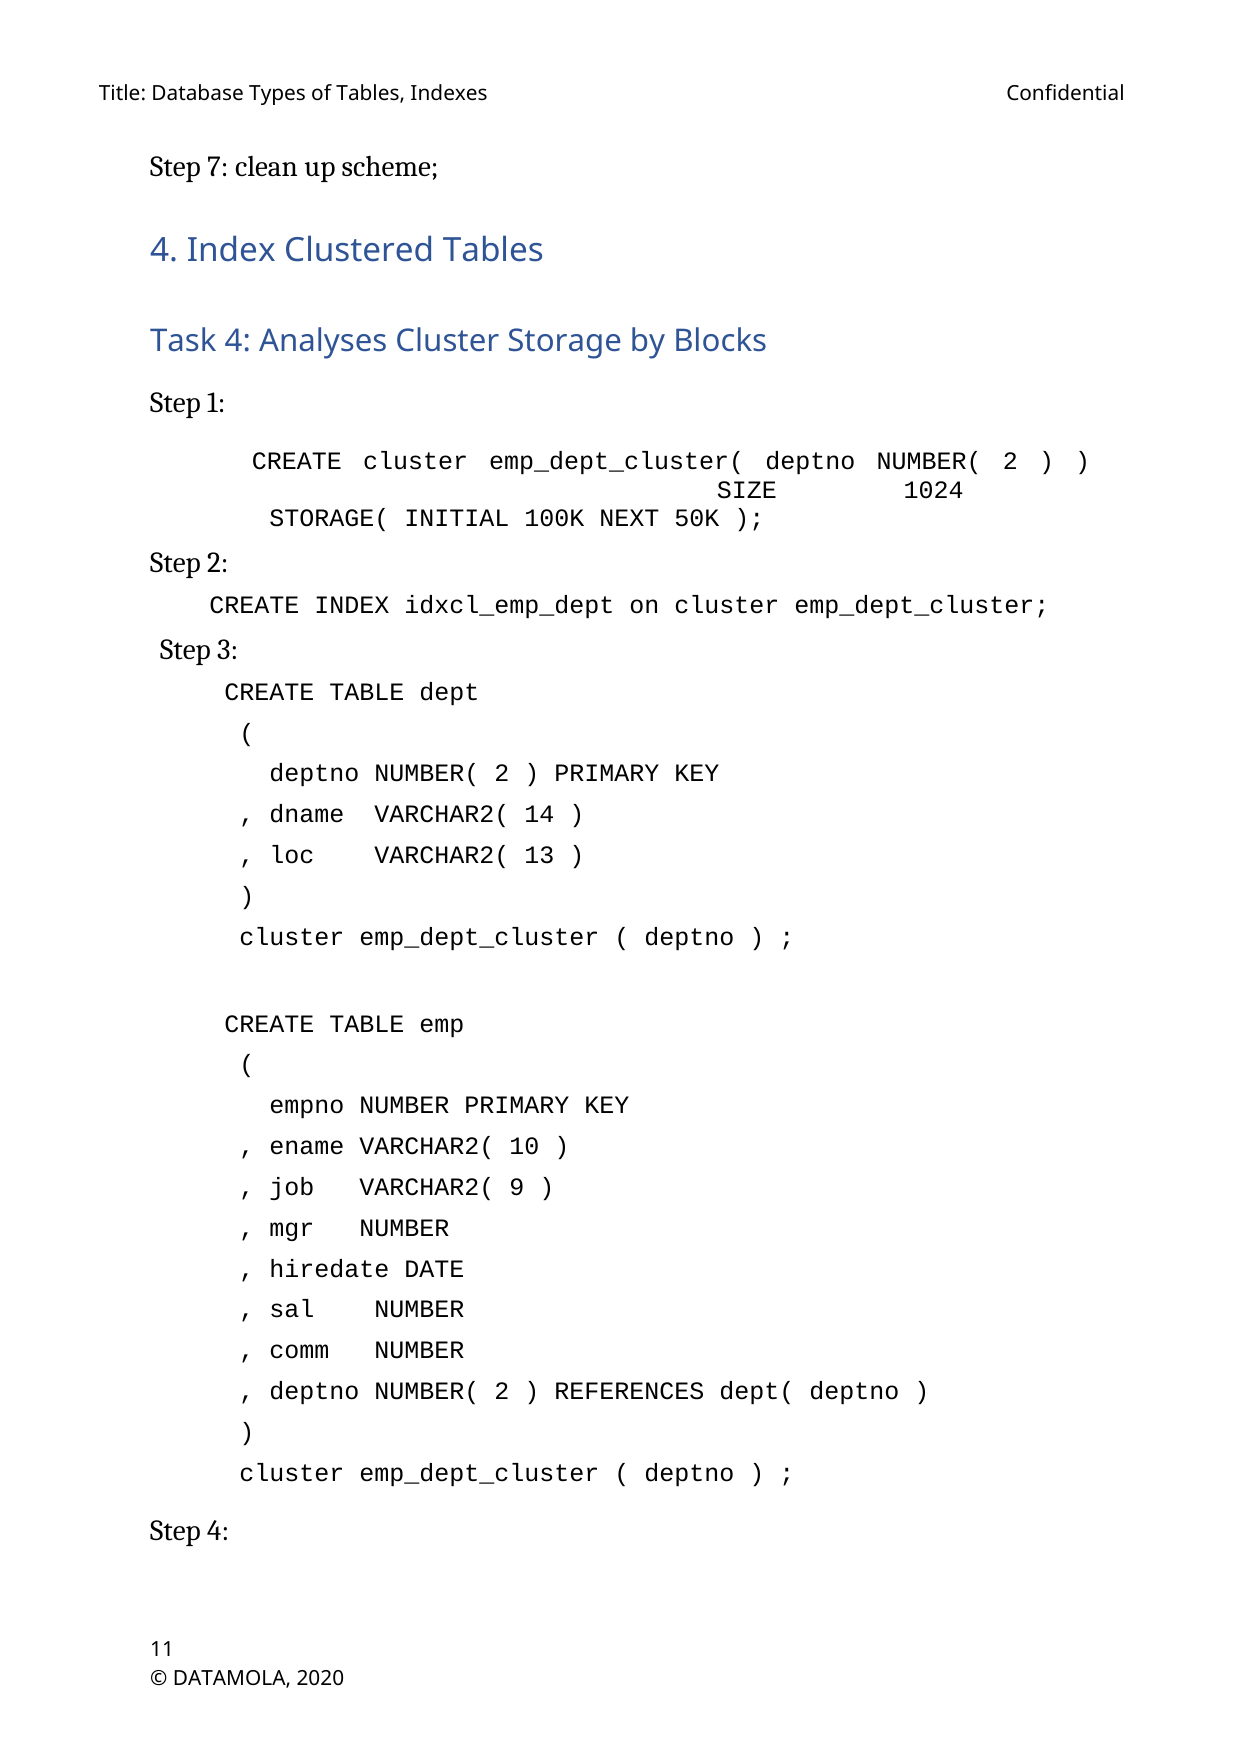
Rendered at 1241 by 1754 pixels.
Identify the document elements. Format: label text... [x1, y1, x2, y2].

text CREATE TABLE emp [209, 1011, 1090, 1039]
text ( [209, 720, 1090, 748]
text , job VARCHAR2( 9 ) [209, 1174, 1090, 1203]
text deptno NUMBER( 2 ) PRIMARY KEY [209, 761, 1090, 789]
subtitle Task 4: Analyses Cluster Storage by Blocks [150, 318, 1090, 361]
text CREATE TABLE dept [209, 679, 1090, 708]
text ) [209, 1419, 1090, 1448]
text CREATE INDEX idxcl_emp_dept on cluster emp_dept_cluster; [209, 592, 1090, 621]
text , deptno NUMBER( 2 ) REFERENCES dept( deptno ) [209, 1379, 1090, 1407]
text Step 2: [150, 546, 1090, 580]
text Step 4: [150, 1514, 1090, 1547]
text CREATE cluster emp_dept_cluster( deptno NUMBER( 2 ) ) SIZE 1024 STORAGE( INITIAL 100K NEXT 50K ); [209, 449, 1090, 534]
text Step 7: clean up scheme; [150, 150, 1090, 183]
text , ename VARCHAR2( 10 ) [209, 1134, 1090, 1162]
text cluster emp_dept_cluster ( deptno ) ; [209, 1460, 1090, 1489]
subtitle 4. Index Clustered Tables [150, 225, 1090, 271]
text ( [209, 1052, 1090, 1080]
text , comm NUMBER [209, 1338, 1090, 1366]
text ) [209, 883, 1090, 912]
text , sal NUMBER [209, 1297, 1090, 1325]
text , mgr NUMBER [209, 1215, 1090, 1244]
text Step 3: [150, 633, 1090, 667]
text , hiredate DATE [209, 1256, 1090, 1284]
text , dname VARCHAR2( 14 ) [209, 802, 1090, 830]
text empno NUMBER PRIMARY KEY [209, 1093, 1090, 1121]
text , loc VARCHAR2( 13 ) [209, 843, 1090, 871]
text Step 1: [150, 386, 1090, 419]
text cluster emp_dept_cluster ( deptno ) ; [209, 924, 1090, 953]
